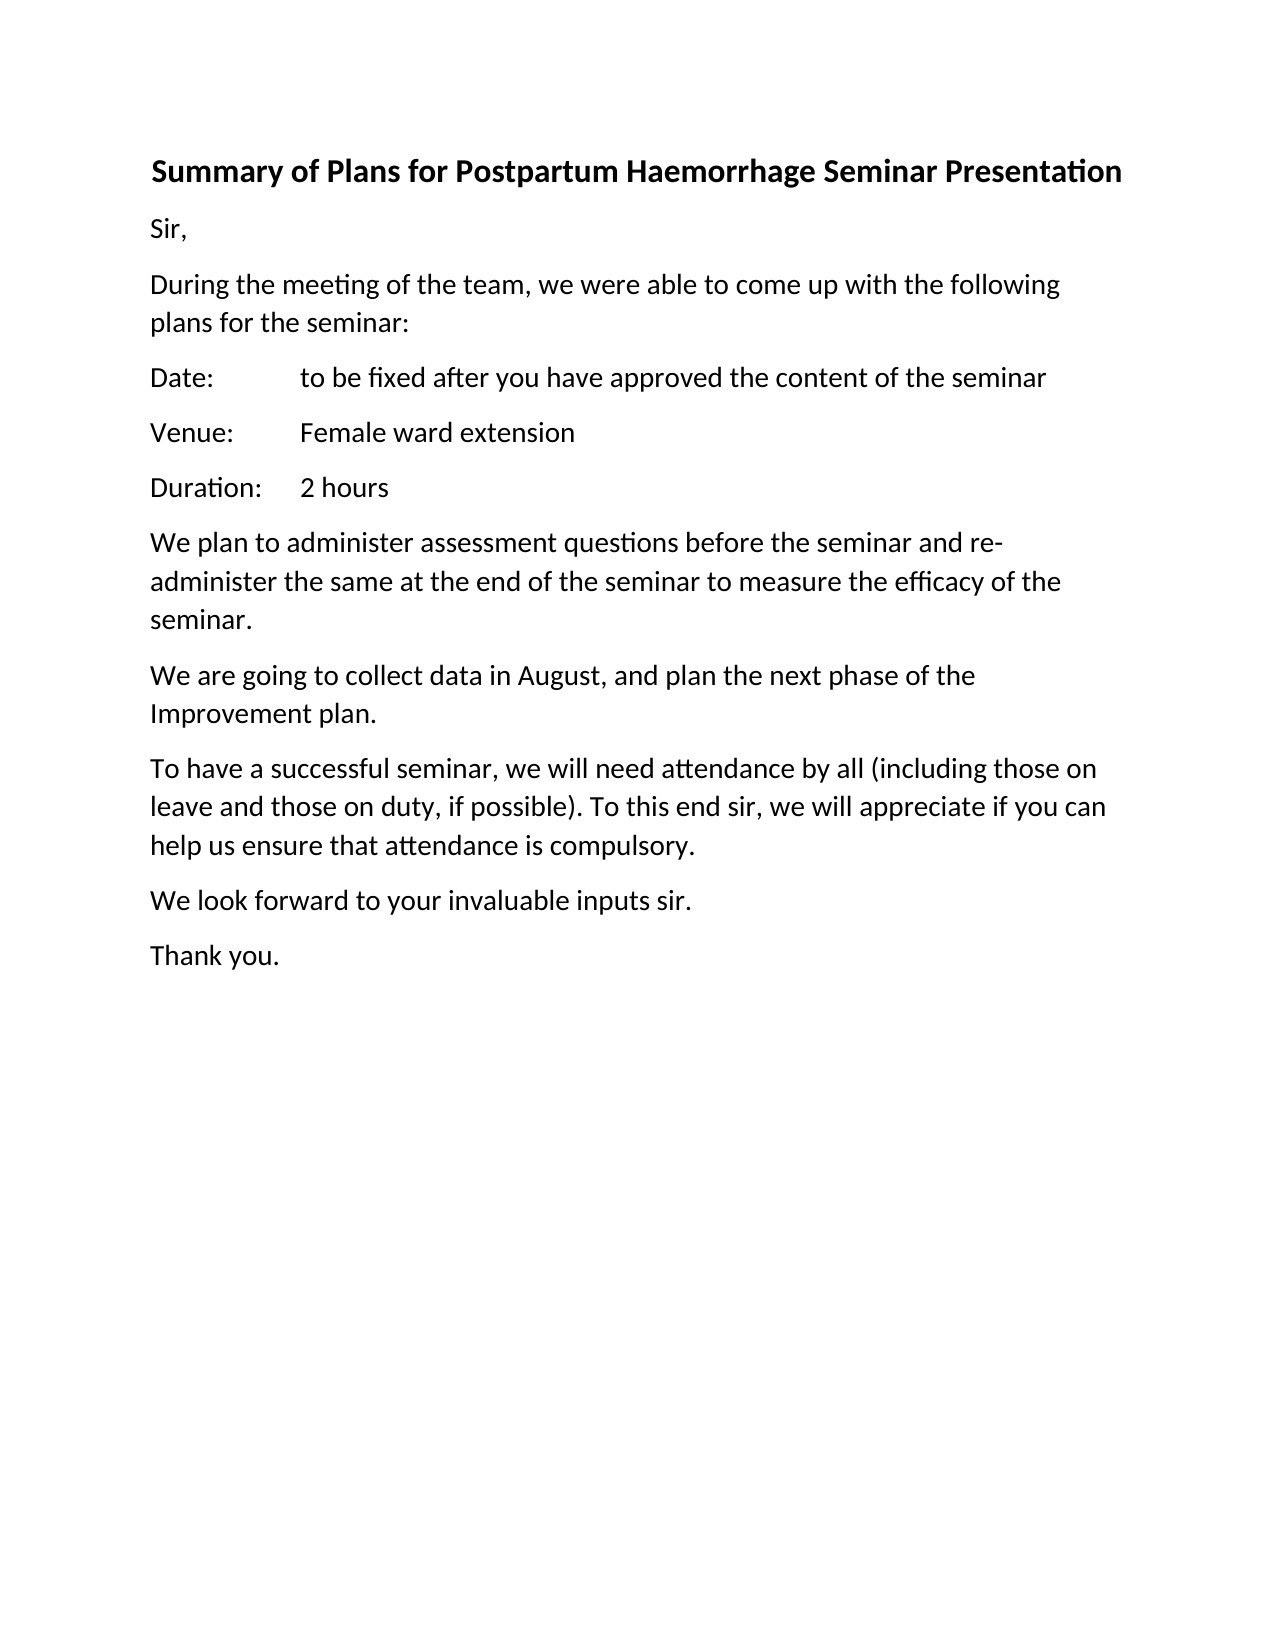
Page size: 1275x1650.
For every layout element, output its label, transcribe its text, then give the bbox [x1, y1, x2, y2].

text Summary of Plans for Postpartum Haemorrhage Seminar Presentation [150, 150, 1125, 191]
text Date: to be fixed after you have approved the content of the seminar [150, 359, 1125, 395]
text We plan to administer assessment questions before the seminar and re-administer the same at the end of the seminar to measure the efficacy of the seminar. [150, 524, 1125, 637]
text During the meeting of the team, we were able to come up with the following plans for the seminar: [150, 266, 1125, 340]
text To have a successful seminar, we will need attendance by all (including those on leave and those on duty, if possible). To this end sir, we will appreciate if you can help us ensure that attendance is compulsory. [150, 750, 1125, 863]
text Sir, [150, 211, 1125, 246]
text We look forward to your invaluable inputs sir. [150, 882, 1125, 918]
text We are going to collect data in August, and plan the next phase of the Improvement plan. [150, 657, 1125, 731]
text Duration: 2 hours [150, 469, 1125, 505]
text Venue: Female ward extension [150, 414, 1125, 450]
text Thank you. [150, 937, 1125, 973]
